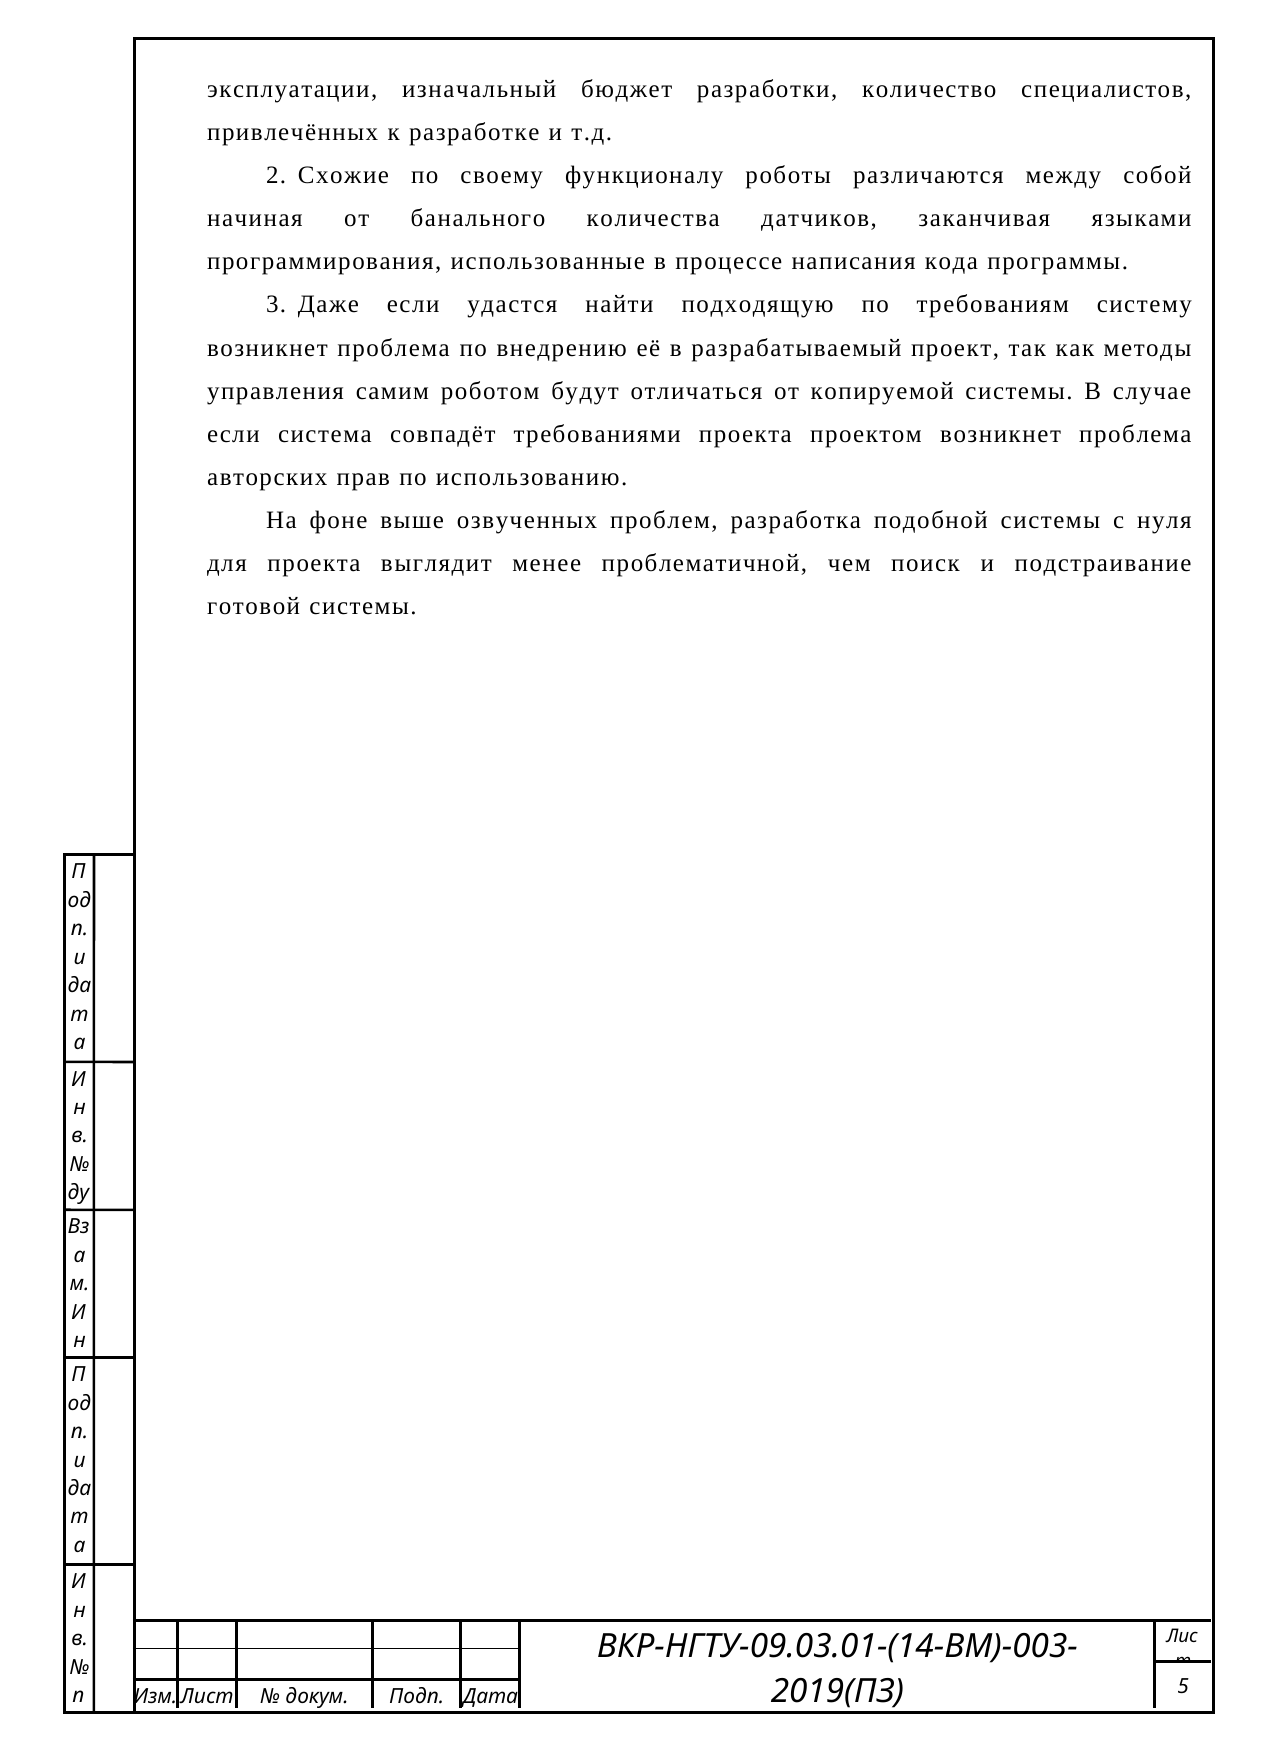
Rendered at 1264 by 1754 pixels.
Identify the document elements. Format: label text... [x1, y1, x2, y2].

list Схожие по своему функционалу роботы различаются между собой начиная от банального количества датчиков, заканчивая языками программирования, использованные в процессе написания кода программы. [207, 160, 1193, 275]
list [207, 74, 1193, 146]
list Даже если удастся найти подходящую по требованиям систему возникнет проблема по внедрению её в разрабатываемый проект, так как методы управления самим роботом будут отличаться от копируемой системы. В случае если система совпадёт требованиями проекта проектом возникнет проблема авторских прав по использованию. [207, 289, 1193, 491]
text На фоне выше озвученных проблем, разработка подобной системы с нуля для проекта выглядит менее проблематичной, чем поиск и подстраивание готовой системы. [207, 505, 1193, 620]
